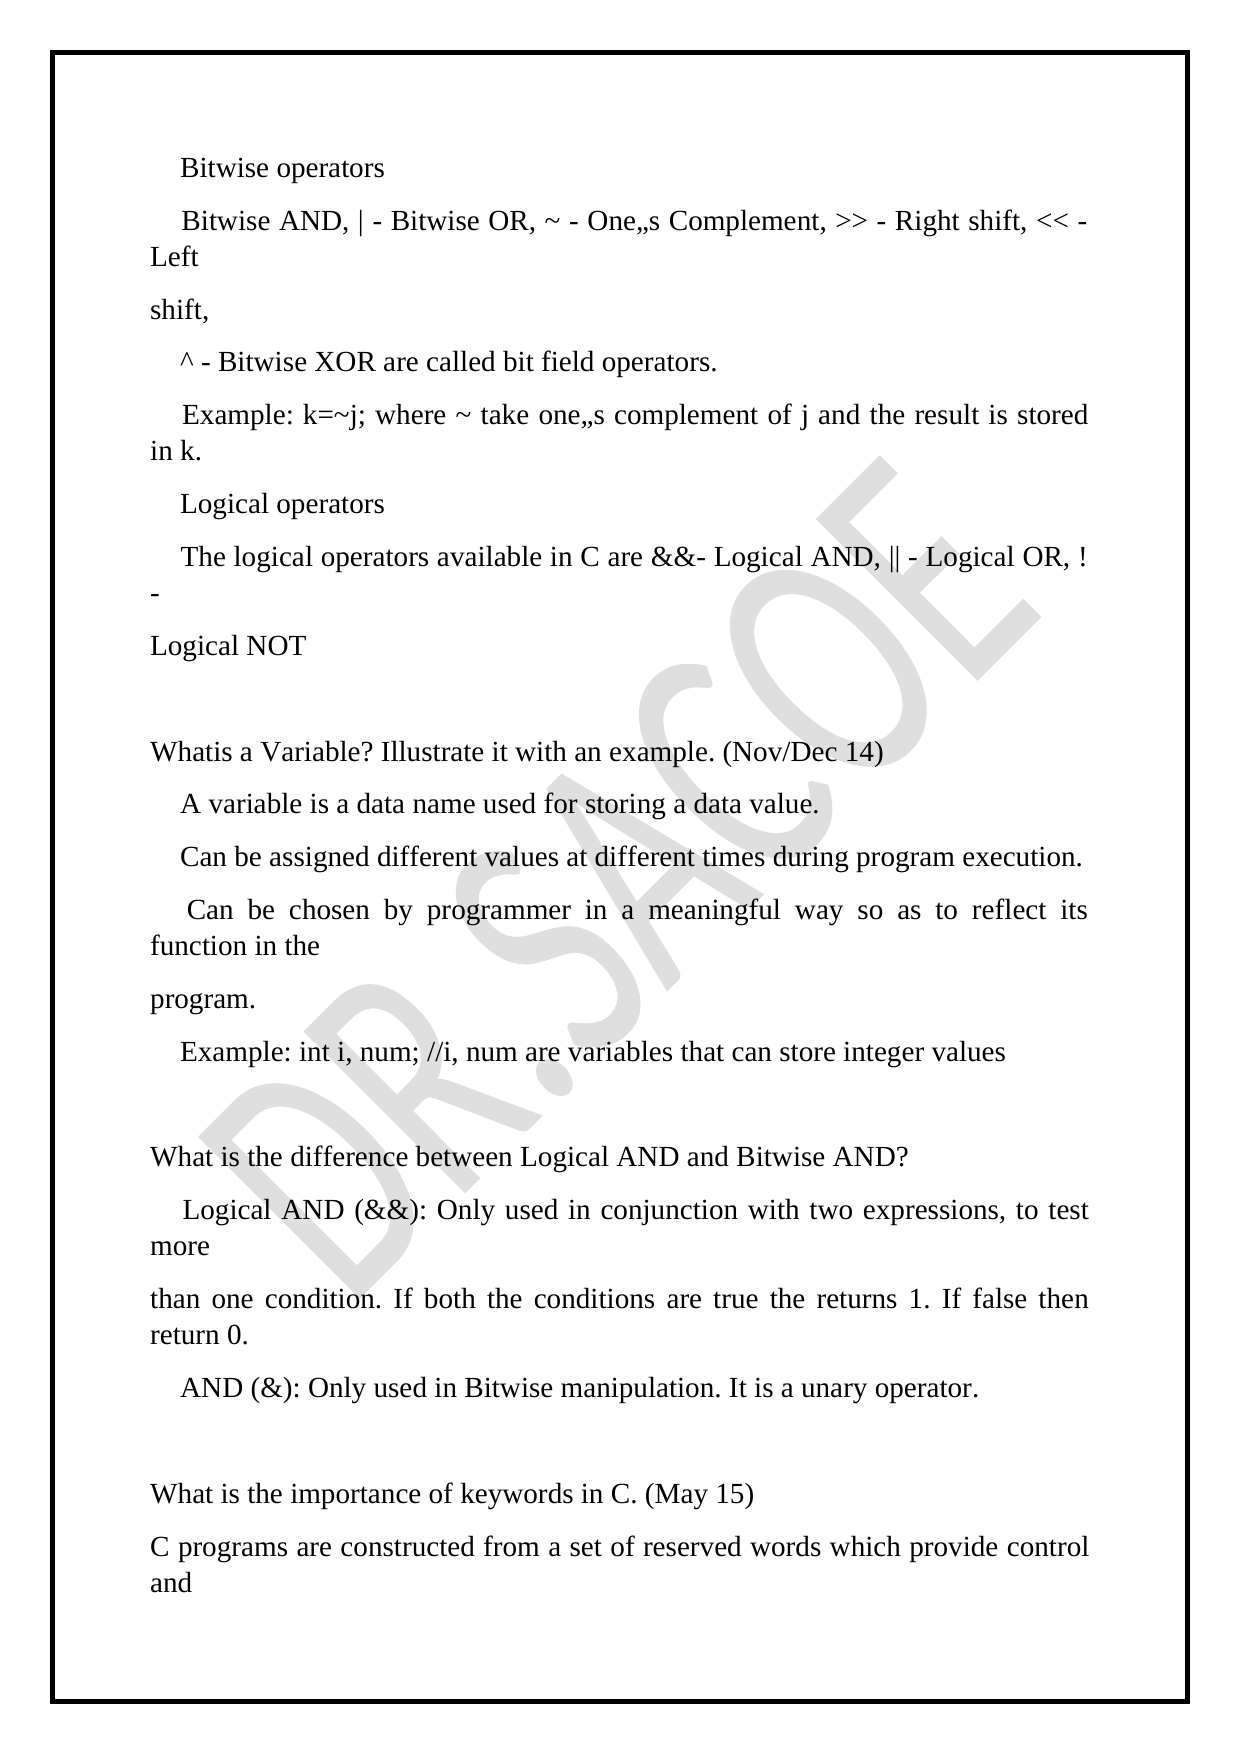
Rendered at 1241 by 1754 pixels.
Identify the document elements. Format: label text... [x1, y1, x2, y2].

text  A variable is a data name used for storing a data value. [150, 787, 1090, 820]
text shift, [150, 292, 1090, 325]
text  ^ - Bitwise XOR are called bit field operators. [150, 344, 1090, 378]
text  Can be chosen by programmer in a meaningful way so as to reflect its function in the [150, 892, 1090, 962]
text What is the importance of keywords in C. (May 15) [150, 1476, 1090, 1509]
text  AND (&): Only used in Bitwise manipulation. It is a unary operator. [150, 1370, 1090, 1404]
text  Logical operators [150, 486, 1090, 520]
text  Example: k=~j; where ~ take one„s complement of j and the result is stored in k. [150, 397, 1090, 467]
text than one condition. If both the conditions are true the returns 1. If false then return 0. [150, 1281, 1090, 1351]
text What is the difference between Logical AND and Bitwise AND? [150, 1139, 1090, 1173]
text C programs are constructed from a set of reserved words which provide control and [150, 1529, 1090, 1598]
text Whatis a Variable? Illustrate it with an example. (Nov/Dec 14) [150, 734, 1090, 767]
text Logical NOT [150, 628, 1090, 662]
text  The logical operators available in C are &&- Logical AND, || - Logical OR, ! - [150, 539, 1090, 609]
text  Example: int i, num; //i, num are variables that can store integer values [150, 1034, 1090, 1067]
text  Logical AND (&&): Only used in conjunction with two expressions, to test more [150, 1192, 1090, 1262]
text  Bitwise operators [150, 150, 1090, 183]
text program. [150, 981, 1090, 1015]
text  Bitwise AND, | - Bitwise OR, ~ - One„s Complement, >> - Right shift, << - Left [150, 203, 1090, 272]
text  Can be assigned different values at different times during program execution. [150, 839, 1090, 873]
